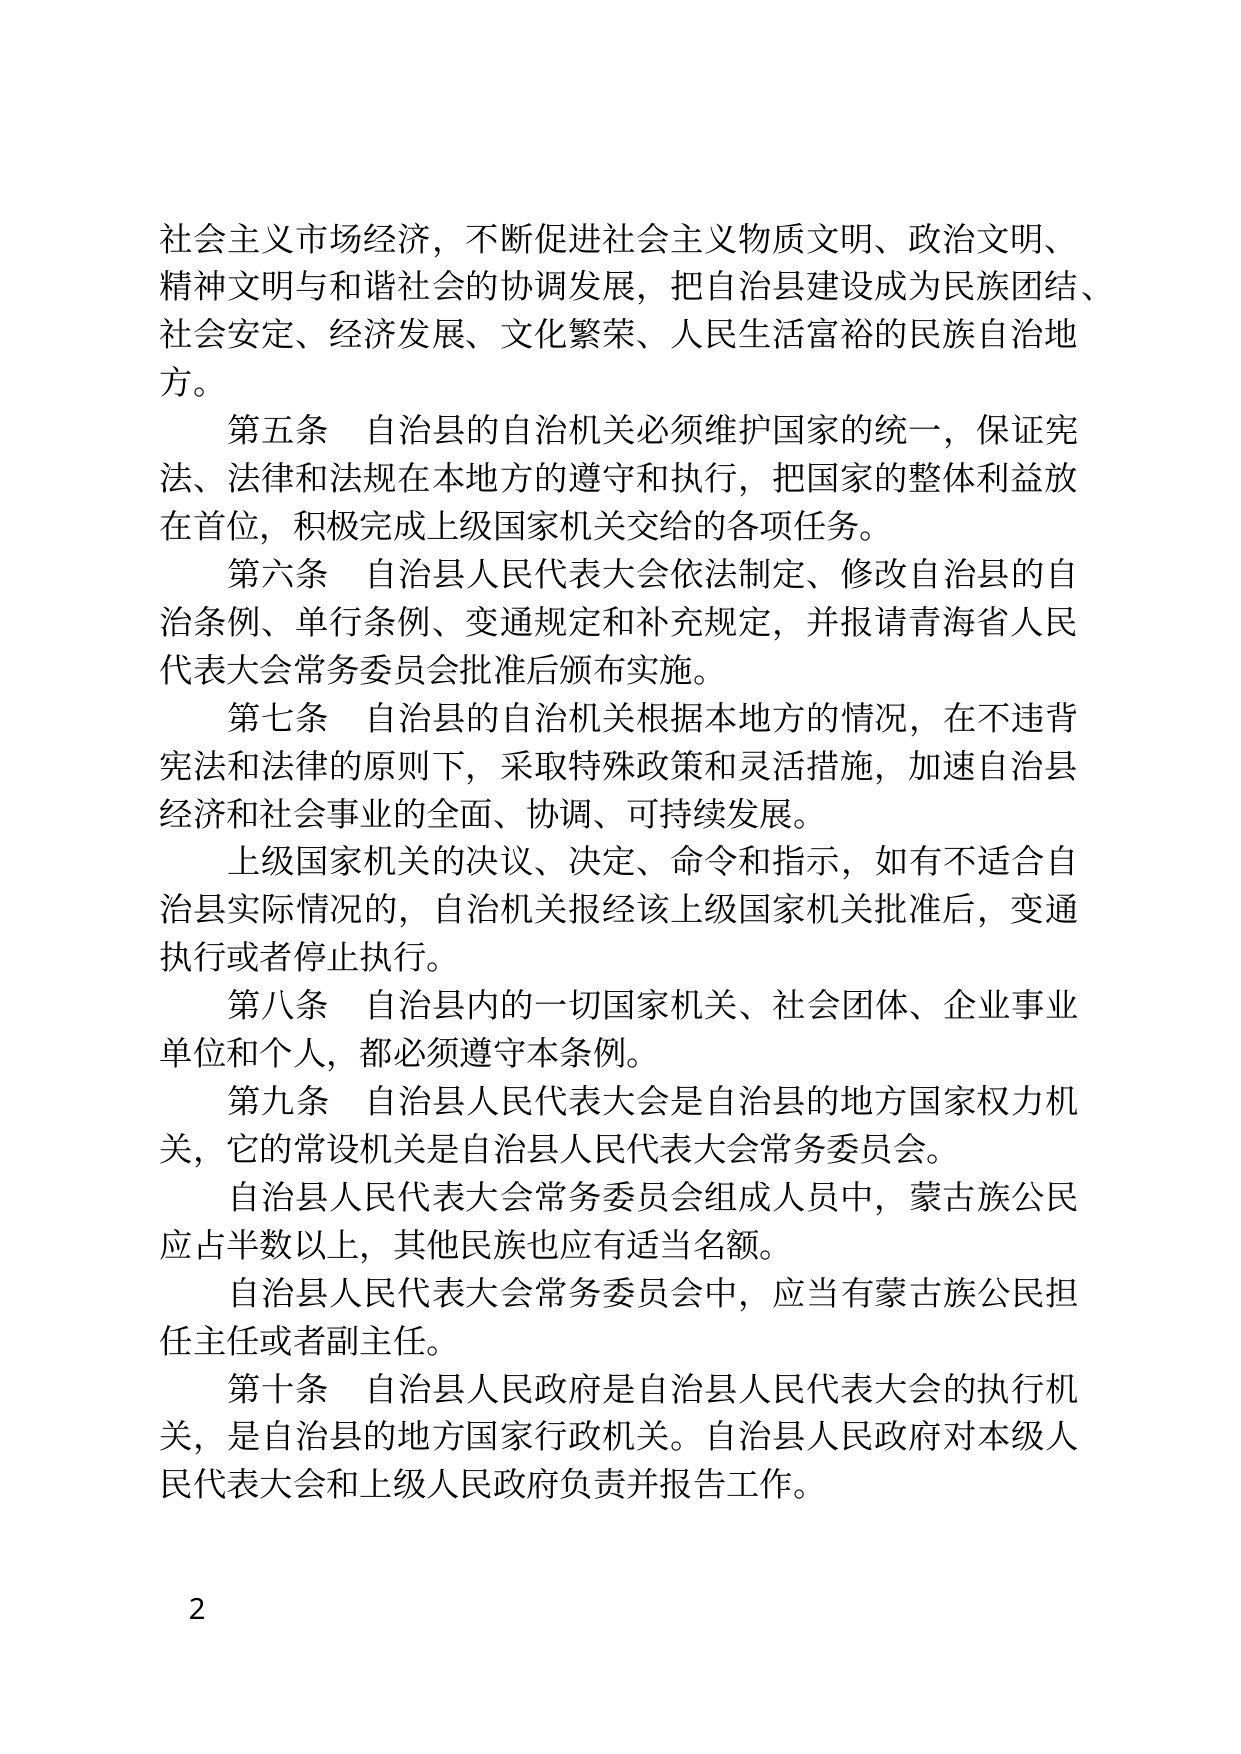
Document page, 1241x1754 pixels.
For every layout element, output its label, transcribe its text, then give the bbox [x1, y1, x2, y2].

text 自治县人民代表大会常务委员会中，应当有蒙古族公民担任主任或者副主任。 [159, 1267, 1081, 1363]
text 第十条 自治县人民政府是自治县人民代表大会的执行机关，是自治县的地方国家行政机关。自治县人民政府对本级人民代表大会和上级人民政府负责并报告工作。 [159, 1363, 1081, 1506]
text 自治县人民代表大会常务委员会组成人员中，蒙古族公民应占半数以上，其他民族也应有适当名额。 [159, 1171, 1081, 1267]
text 第九条 自治县人民代表大会是自治县的地方国家权力机关，它的常设机关是自治县人民代表大会常务委员会。 [159, 1075, 1081, 1171]
text 第七条 自治县的自治机关根据本地方的情况，在不违背宪法和法律的原则下，采取特殊政策和灵活措施，加速自治县经济和社会事业的全面、协调、可持续发展。 [159, 692, 1081, 836]
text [159, 213, 1081, 404]
text 第八条 自治县内的一切国家机关、社会团体、企业事业单位和个人，都必须遵守本条例。 [159, 979, 1081, 1075]
text 上级国家机关的决议、决定、命令和指示，如有不适合自治县实际情况的，自治机关报经该上级国家机关批准后，变通执行或者停止执行。 [159, 836, 1081, 979]
text 第五条 自治县的自治机关必须维护国家的统一，保证宪法、法律和法规在本地方的遵守和执行，把国家的整体利益放在首位，积极完成上级国家机关交给的各项任务。 [159, 404, 1081, 548]
text 第六条 自治县人民代表大会依法制定、修改自治县的自治条例、单行条例、变通规定和补充规定，并报请青海省人民代表大会常务委员会批准后颁布实施。 [159, 548, 1081, 692]
